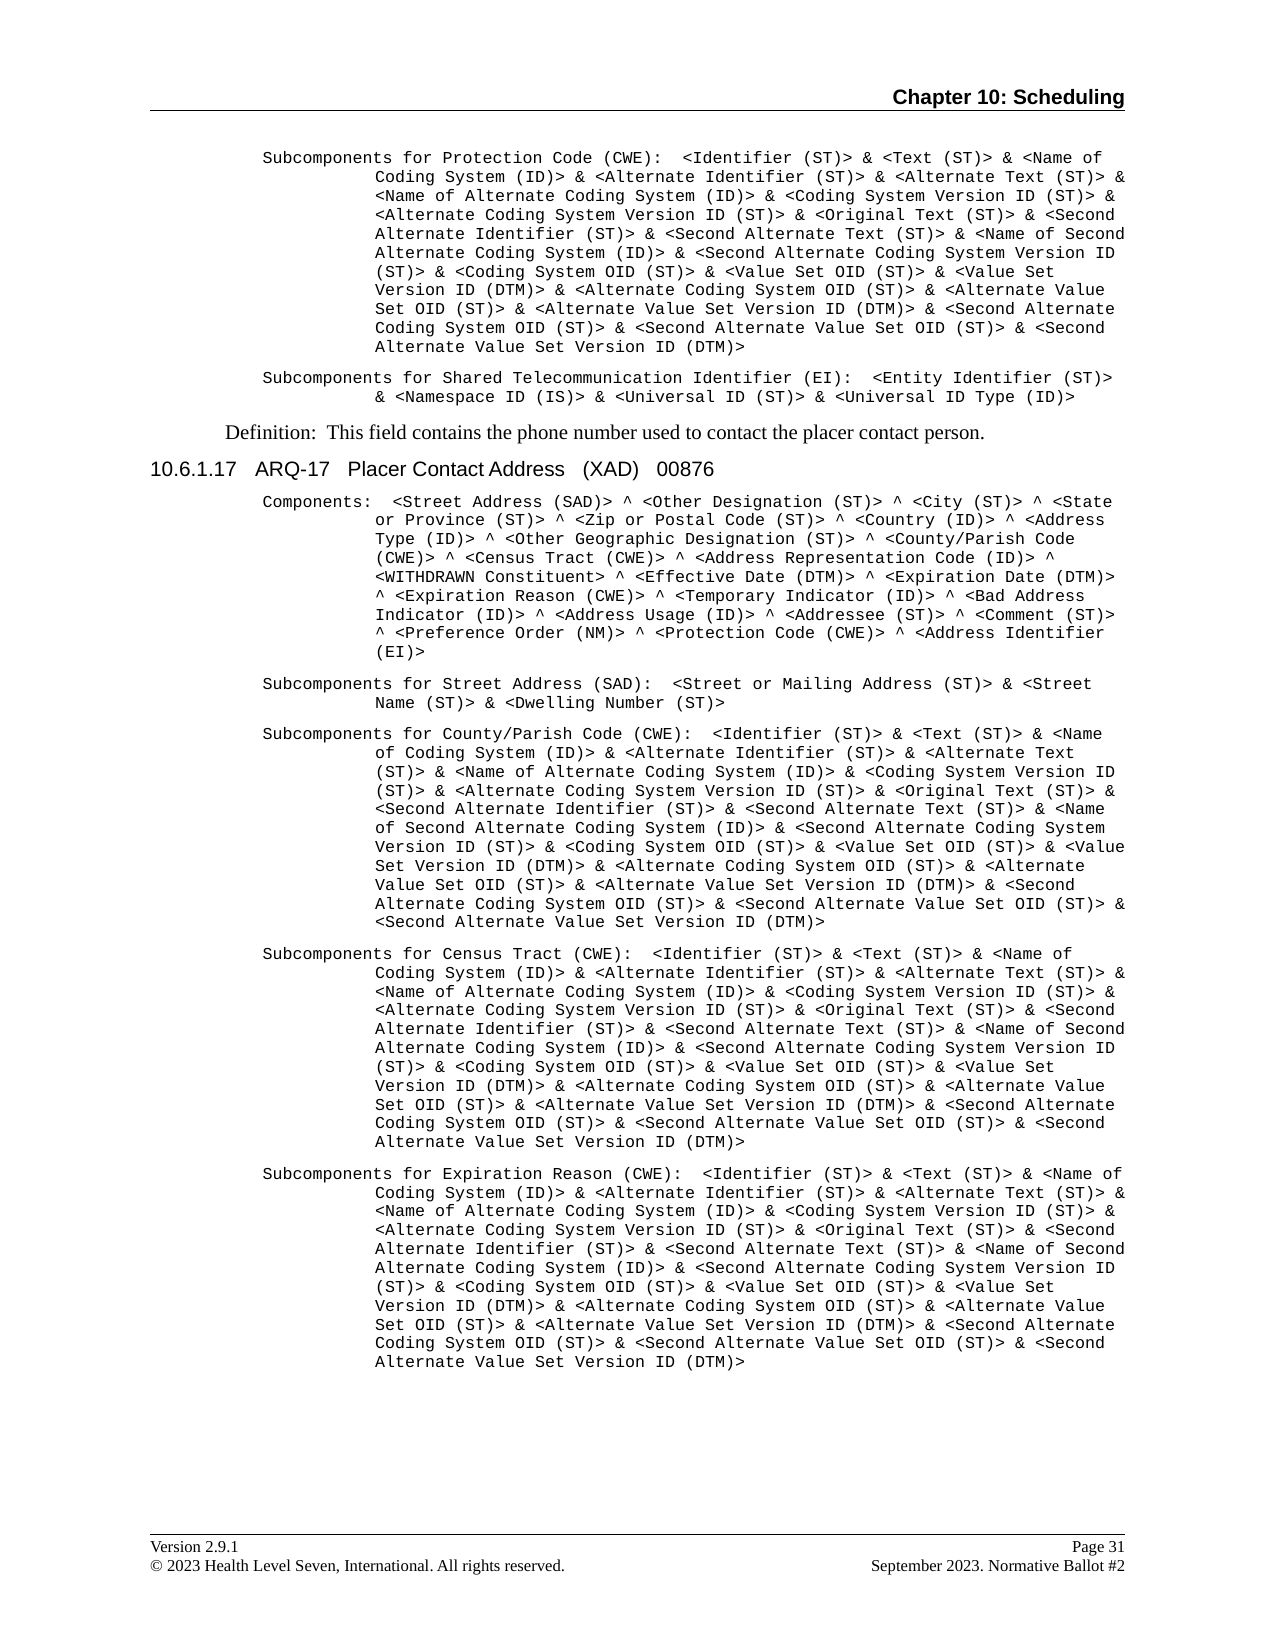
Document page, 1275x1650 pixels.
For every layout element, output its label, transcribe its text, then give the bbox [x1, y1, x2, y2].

text Subcomponents for Census Tract (CWE): <Identifier (ST)> & <Text (ST)> & <Name of Coding System (ID)> & <Alternate Identifier (ST)> & <Alternate Text (ST)> & <Name of Alternate Coding System (ID)> & <Coding System Version ID (ST)> & <Alternate Coding System Version ID (ST)> & <Original Text (ST)> & <Second Alternate Identifier (ST)> & <Second Alternate Text (ST)> & <Name of Second Alternate Coding System (ID)> & <Second Alternate Coding System Version ID (ST)> & <Coding System OID (ST)> & <Value Set OID (ST)> & <Value Set Version ID (DTM)> & <Alternate Coding System OID (ST)> & <Alternate Value Set OID (ST)> & <Alternate Value Set Version ID (DTM)> & <Second Alternate Coding System OID (ST)> & <Second Alternate Value Set OID (ST)> & <Second Alternate Value Set Version ID (DTM)> [262, 945, 1125, 1153]
text Definition: This field contains the phone number used to contact the placer contact person. [225, 420, 1125, 444]
text Subcomponents for Protection Code (CWE): <Identifier (ST)> & <Text (ST)> & <Name of Coding System (ID)> & <Alternate Identifier (ST)> & <Alternate Text (ST)> & <Name of Alternate Coding System (ID)> & <Coding System Version ID (ST)> & <Alternate Coding System Version ID (ST)> & <Original Text (ST)> & <Second Alternate Identifier (ST)> & <Second Alternate Text (ST)> & <Name of Second Alternate Coding System (ID)> & <Second Alternate Coding System Version ID (ST)> & <Coding System OID (ST)> & <Value Set OID (ST)> & <Value Set Version ID (DTM)> & <Alternate Coding System OID (ST)> & <Alternate Value Set OID (ST)> & <Alternate Value Set Version ID (DTM)> & <Second Alternate Coding System OID (ST)> & <Second Alternate Value Set OID (ST)> & <Second Alternate Value Set Version ID (DTM)> [262, 150, 1125, 357]
text Subcomponents for Street Address (SAD): <Street or Mailing Address (ST)> & <Street Name (ST)> & <Dwelling Number (ST)> [262, 675, 1125, 713]
text Subcomponents for Expiration Reason (CWE): <Identifier (ST)> & <Text (ST)> & <Name of Coding System (ID)> & <Alternate Identifier (ST)> & <Alternate Text (ST)> & <Name of Alternate Coding System (ID)> & <Coding System Version ID (ST)> & <Alternate Coding System Version ID (ST)> & <Original Text (ST)> & <Second Alternate Identifier (ST)> & <Second Alternate Text (ST)> & <Name of Second Alternate Coding System (ID)> & <Second Alternate Coding System Version ID (ST)> & <Coding System OID (ST)> & <Value Set OID (ST)> & <Value Set Version ID (DTM)> & <Alternate Coding System OID (ST)> & <Alternate Value Set OID (ST)> & <Alternate Value Set Version ID (DTM)> & <Second Alternate Coding System OID (ST)> & <Second Alternate Value Set OID (ST)> & <Second Alternate Value Set Version ID (DTM)> [262, 1165, 1125, 1373]
text Subcomponents for Shared Telecommunication Identifier (EI): <Entity Identifier (ST)> & <Namespace ID (IS)> & <Universal ID (ST)> & <Universal ID Type (ID)> [262, 370, 1125, 408]
text Components: <Street Address (SAD)> ^ <Other Designation (ST)> ^ <City (ST)> ^ <State or Province (ST)> ^ <Zip or Postal Code (ST)> ^ <Country (ID)> ^ <Address Type (ID)> ^ <Other Geographic Designation (ST)> ^ <County/Parish Code (CWE)> ^ <Census Tract (CWE)> ^ <Address Representation Code (ID)> ^ <WITHDRAWN Constituent> ^ <Effective Date (DTM)> ^ <Expiration Date (DTM)> ^ <Expiration Reason (CWE)> ^ <Temporary Indicator (ID)> ^ <Bad Address Indicator (ID)> ^ <Address Usage (ID)> ^ <Addressee (ST)> ^ <Comment (ST)> ^ <Preference Order (NM)> ^ <Protection Code (CWE)> ^ <Address Identifier (EI)> [262, 493, 1125, 663]
text Subcomponents for County/Parish Code (CWE): <Identifier (ST)> & <Text (ST)> & <Name of Coding System (ID)> & <Alternate Identifier (ST)> & <Alternate Text (ST)> & <Name of Alternate Coding System (ID)> & <Coding System Version ID (ST)> & <Alternate Coding System Version ID (ST)> & <Original Text (ST)> & <Second Alternate Identifier (ST)> & <Second Alternate Text (ST)> & <Name of Second Alternate Coding System (ID)> & <Second Alternate Coding System Version ID (ST)> & <Coding System OID (ST)> & <Value Set OID (ST)> & <Value Set Version ID (DTM)> & <Alternate Coding System OID (ST)> & <Alternate Value Set OID (ST)> & <Alternate Value Set Version ID (DTM)> & <Second Alternate Coding System OID (ST)> & <Second Alternate Value Set OID (ST)> & <Second Alternate Value Set Version ID (DTM)> [262, 726, 1125, 933]
subtitle 10.6.1.17 ARQ-17 Placer Contact Address (XAD) 00876 [150, 457, 1125, 481]
